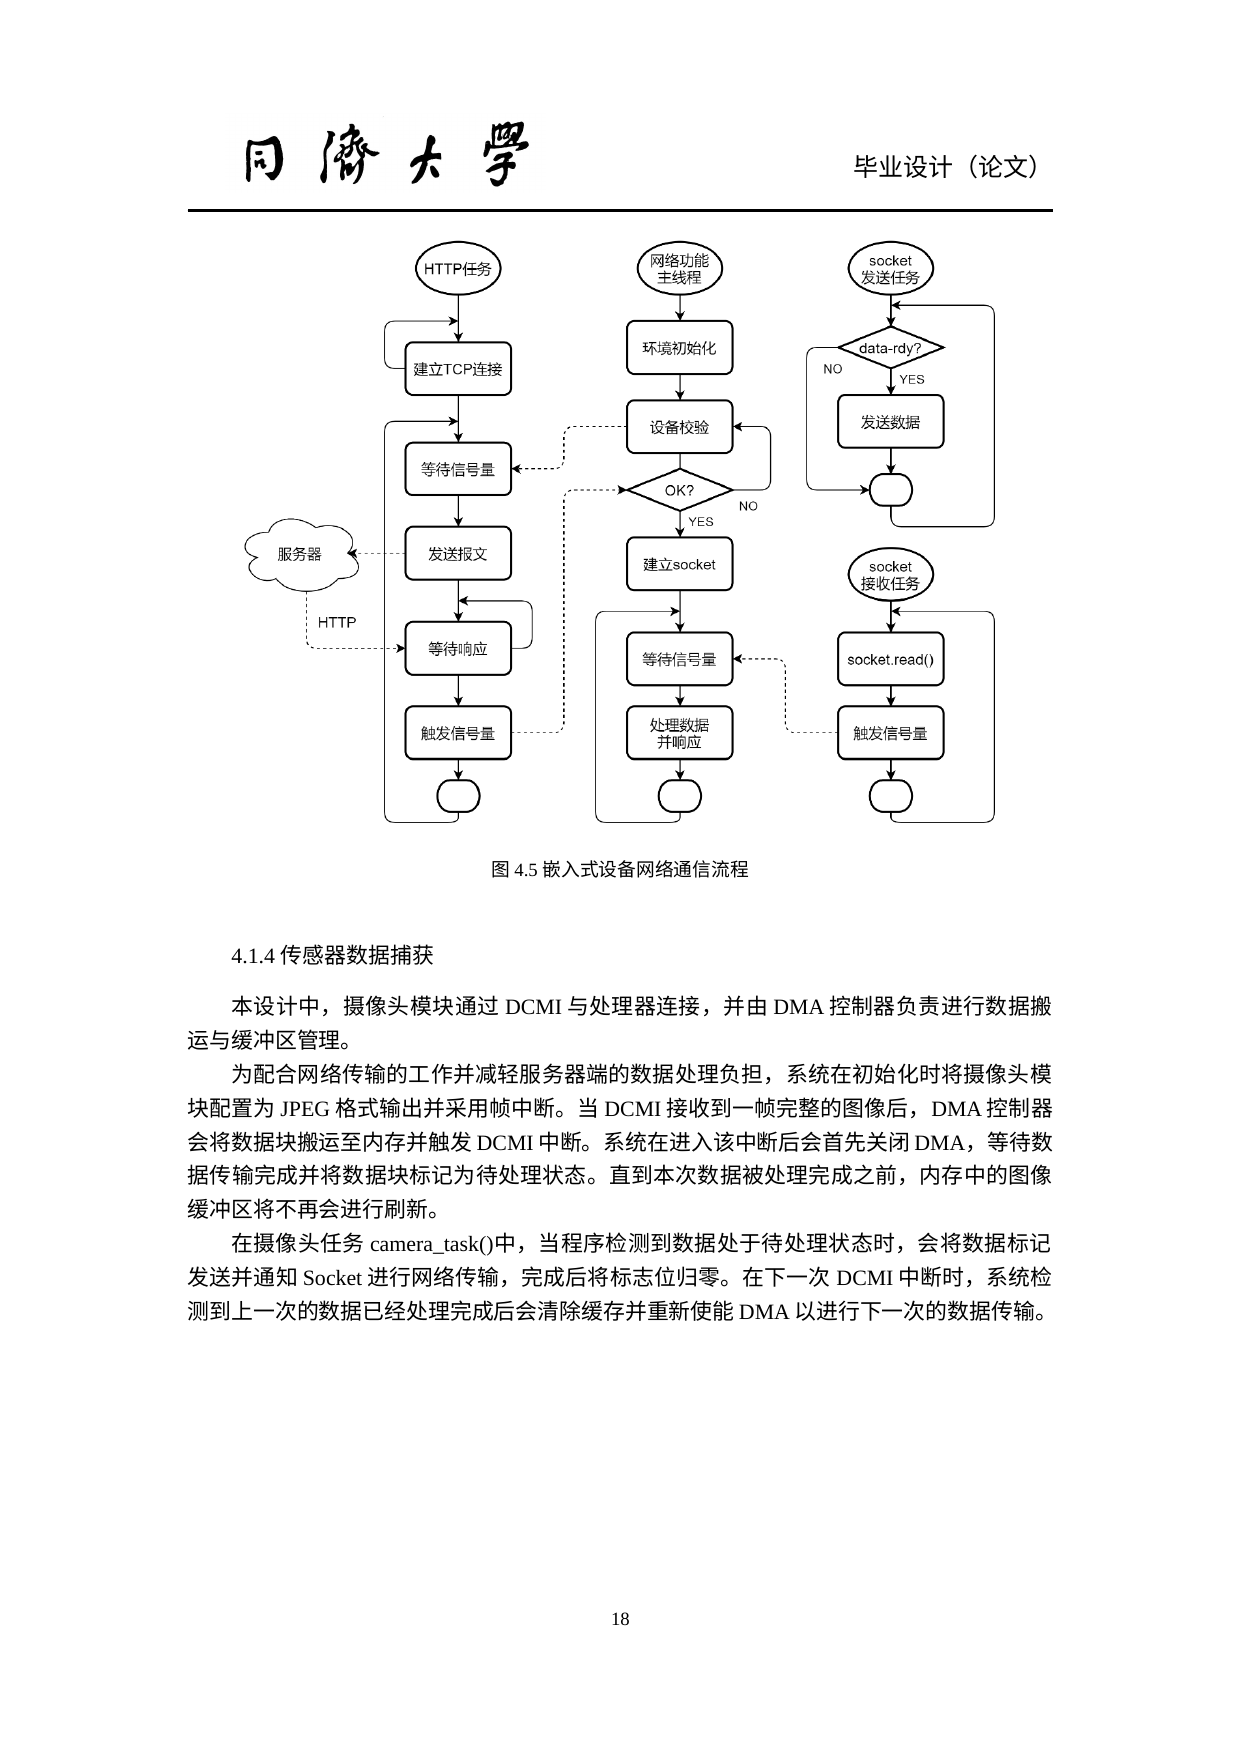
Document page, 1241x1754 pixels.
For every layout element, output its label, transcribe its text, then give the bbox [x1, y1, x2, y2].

text 为配合网络传输的工作并减轻服务器端的数据处理负担，系统在初始化时将摄像头模块配置为JPEG格式输出并采用帧中断。当DCMI接收到一帧完整的图像后，DMA控制器会将数据块搬运至内存并触发DCMI中断。系统在进入该中断后会首先关闭DMA，等待数据传输完成并将数据块标记为待处理状态。直到本次数据被处理完成之前，内存中的图像缓冲区将不再会进行刷新。 [187, 1056, 1053, 1225]
text 本设计中，摄像头模块通过DCMI与处理器连接，并由DMA控制器负责进行数据搬运与缓冲区管理。 [187, 988, 1053, 1056]
text 4.1.4 传感器数据捕获 [187, 937, 1053, 971]
picture [236, 240, 1004, 831]
picture [224, 113, 547, 193]
text 在摄像头任务camera_task()中，当程序检测到数据处于待处理状态时，会将数据标记发送并通知Socket进行网络传输，完成后将标志位归零。在下一次DCMI中断时，系统检测到上一次的数据已经处理完成后会清除缓存并重新使能DMA以进行下一次的数据传输。 [187, 1225, 1053, 1327]
text 图4.5 嵌入式设备网络通信流程 [187, 852, 1053, 886]
